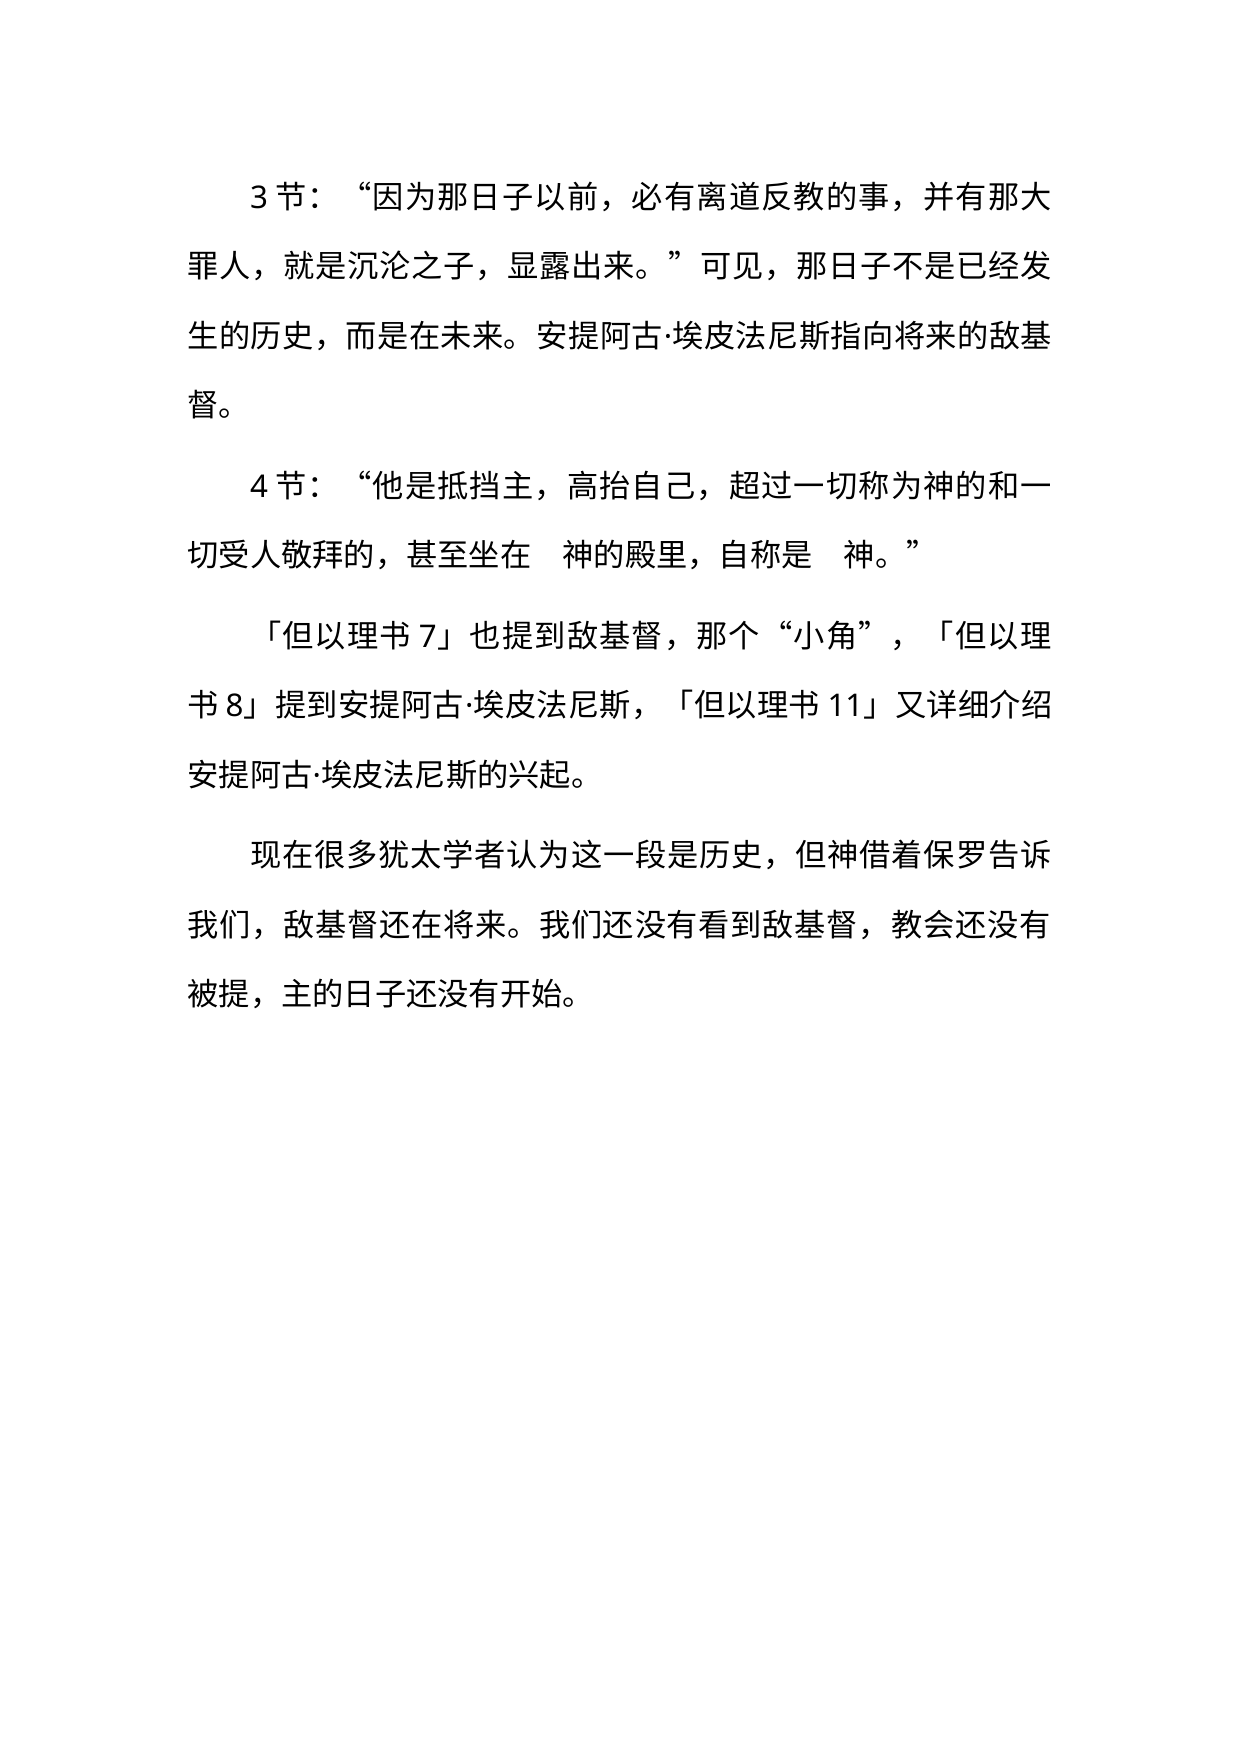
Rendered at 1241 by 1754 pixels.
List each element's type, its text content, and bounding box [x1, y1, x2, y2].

text 现在很多犹太学者认为这一段是历史，但神借着保罗告诉我们，敌基督还在将来。我们还没有看到敌基督，教会还没有被提，主的日子还没有开始。 [187, 821, 1053, 1025]
text 3节：“因为那日子以前，必有离道反教的事，并有那大罪人，就是沉沦之子，显露出来。”可见，那日子不是已经发生的历史，而是在未来。安提阿古·埃皮法尼斯指向将来的敌基督。 [187, 162, 1053, 435]
text 「但以理书7」也提到敌基督，那个“小角”，「但以理书8」提到安提阿古·埃皮法尼斯，「但以理书11」又详细介绍安提阿古·埃皮法尼斯的兴起。 [187, 601, 1053, 805]
text 4节：“他是抵挡主，高抬自己，超过一切称为神的和一切受人敬拜的，甚至坐在 神的殿里，自称是 神。” [187, 451, 1053, 586]
